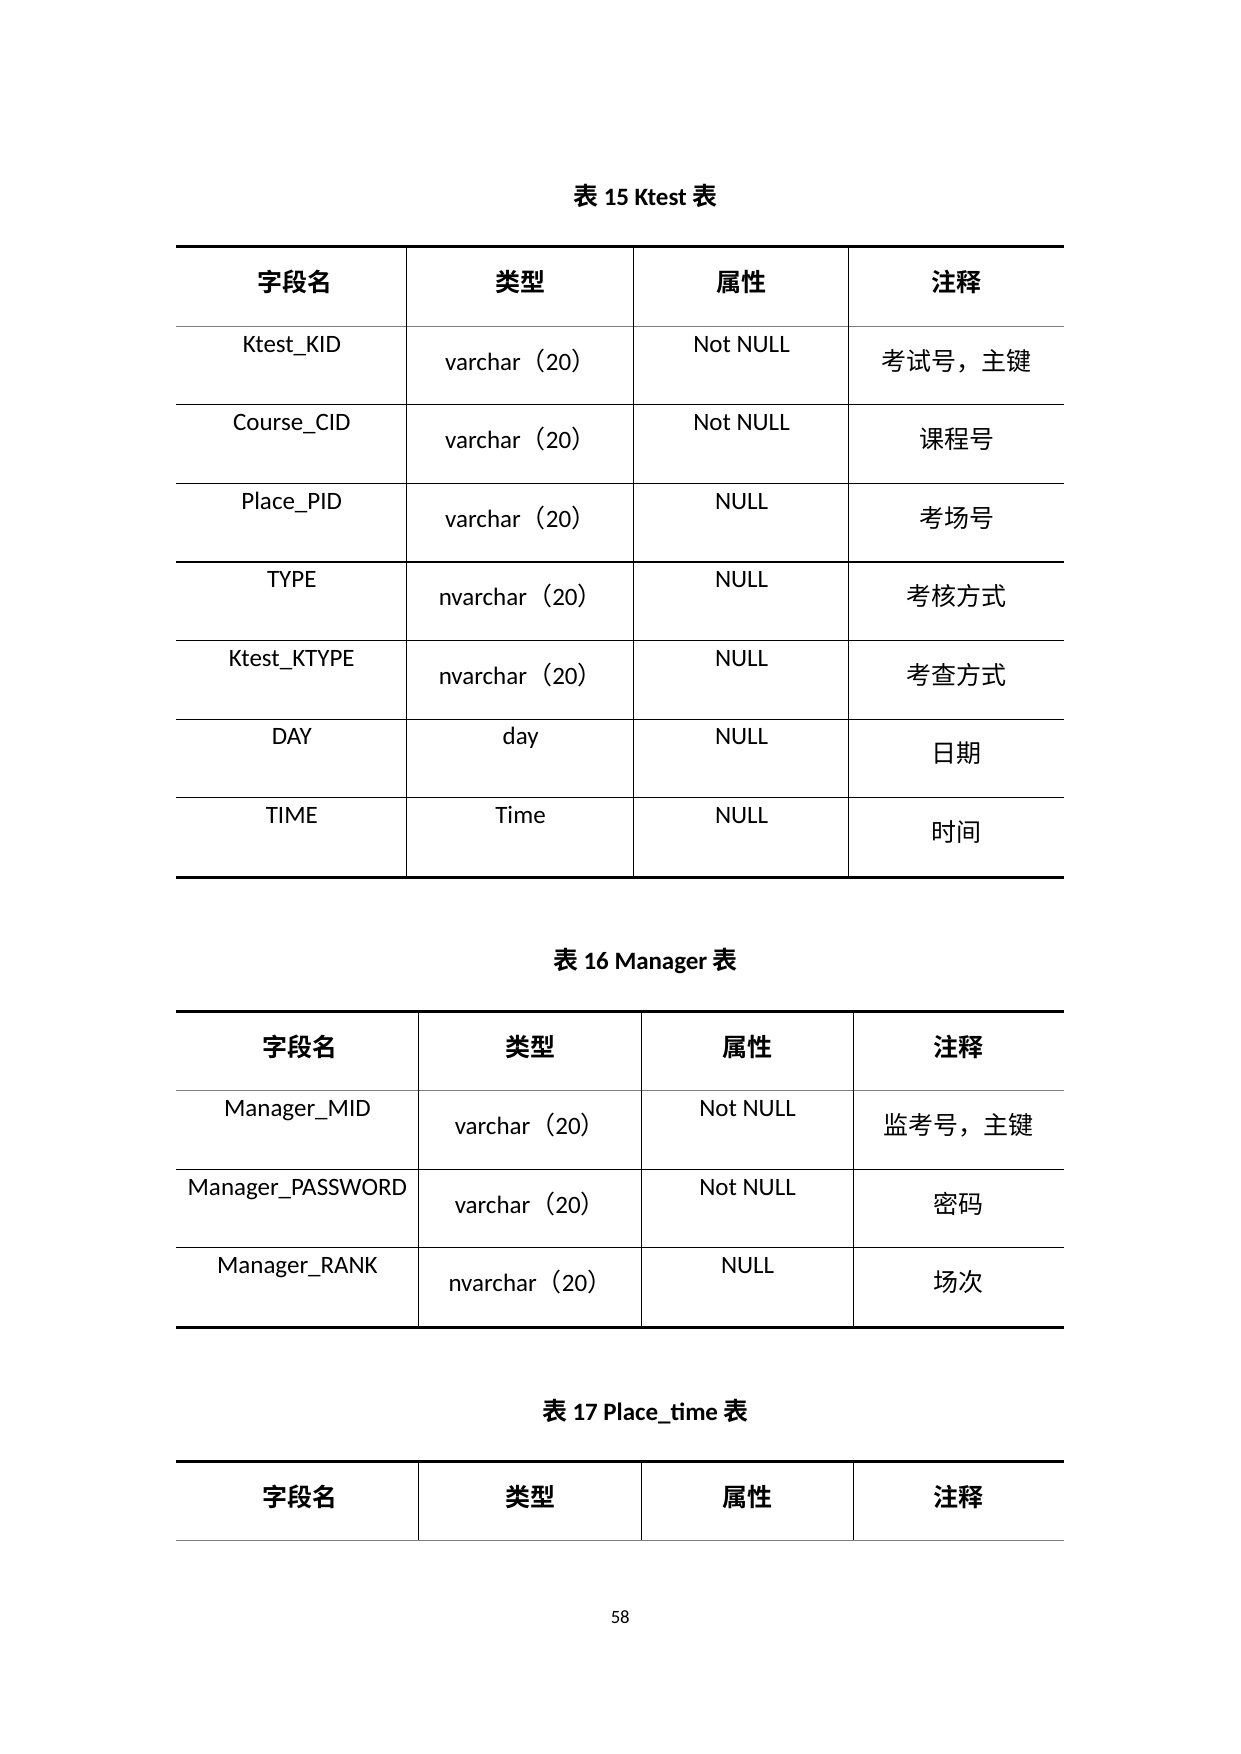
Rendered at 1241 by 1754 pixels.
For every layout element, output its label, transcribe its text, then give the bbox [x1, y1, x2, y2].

table_cell varchar（20） [419, 1170, 641, 1247]
table_cell 日期 [849, 720, 1064, 797]
table_cell day [407, 720, 633, 797]
table_header 字段名 [176, 248, 406, 326]
table_header 字段名 [176, 1463, 418, 1540]
table_cell 监考号，主键 [854, 1091, 1064, 1169]
table_cell varchar（20） [407, 484, 633, 561]
table_cell Manager_RANK [176, 1248, 418, 1326]
table_cell Course_CID [176, 405, 406, 483]
table_cell NULL [634, 798, 848, 876]
table_cell Ktest_KID [176, 327, 406, 404]
table_cell NULL [634, 641, 848, 718]
table_cell Ktest_KTYPE [176, 641, 406, 718]
table_header 属性 [642, 1463, 853, 1540]
table_header 注释 [854, 1463, 1064, 1540]
text 表17 Place_time表 [187, 1377, 1053, 1442]
table_cell 考查方式 [849, 641, 1064, 718]
table_cell Not NULL [642, 1091, 853, 1169]
table_header 类型 [419, 1463, 641, 1540]
table_cell Time [407, 798, 633, 876]
table_cell varchar（20） [407, 327, 633, 404]
table_cell Manager_PASSWORD [176, 1170, 418, 1247]
table_cell Not NULL [642, 1170, 853, 1247]
table_cell NULL [642, 1248, 853, 1326]
text 表16 Manager表 [187, 926, 1053, 991]
table_cell TIME [176, 798, 406, 876]
table_cell 密码 [854, 1170, 1064, 1247]
table_cell TYPE [176, 563, 406, 640]
table_cell NULL [634, 720, 848, 797]
table_cell 课程号 [849, 405, 1064, 483]
text 表15 Ktest表 [187, 162, 1053, 227]
table_header 属性 [634, 248, 848, 326]
table_header 类型 [419, 1013, 641, 1090]
table_cell Place_PID [176, 484, 406, 561]
table_header 类型 [407, 248, 633, 326]
table_cell 考核方式 [849, 563, 1064, 640]
table_header 字段名 [176, 1013, 418, 1090]
table_cell NULL [634, 484, 848, 561]
table_header 注释 [849, 248, 1064, 326]
table_cell 时间 [849, 798, 1064, 876]
table_cell varchar（20） [407, 405, 633, 483]
table_cell Not NULL [634, 405, 848, 483]
table_cell Manager_MID [176, 1091, 418, 1169]
table_cell 场次 [854, 1248, 1064, 1326]
table_cell 考场号 [849, 484, 1064, 561]
table_cell nvarchar（20） [407, 641, 633, 718]
table_header 属性 [642, 1013, 853, 1090]
table_cell nvarchar（20） [407, 563, 633, 640]
table_cell varchar（20） [419, 1091, 641, 1169]
table_cell Not NULL [634, 327, 848, 404]
table_cell nvarchar（20） [419, 1248, 641, 1326]
table_cell DAY [176, 720, 406, 797]
table_cell 考试号，主键 [849, 327, 1064, 404]
table_header 注释 [854, 1013, 1064, 1090]
table_cell NULL [634, 563, 848, 640]
